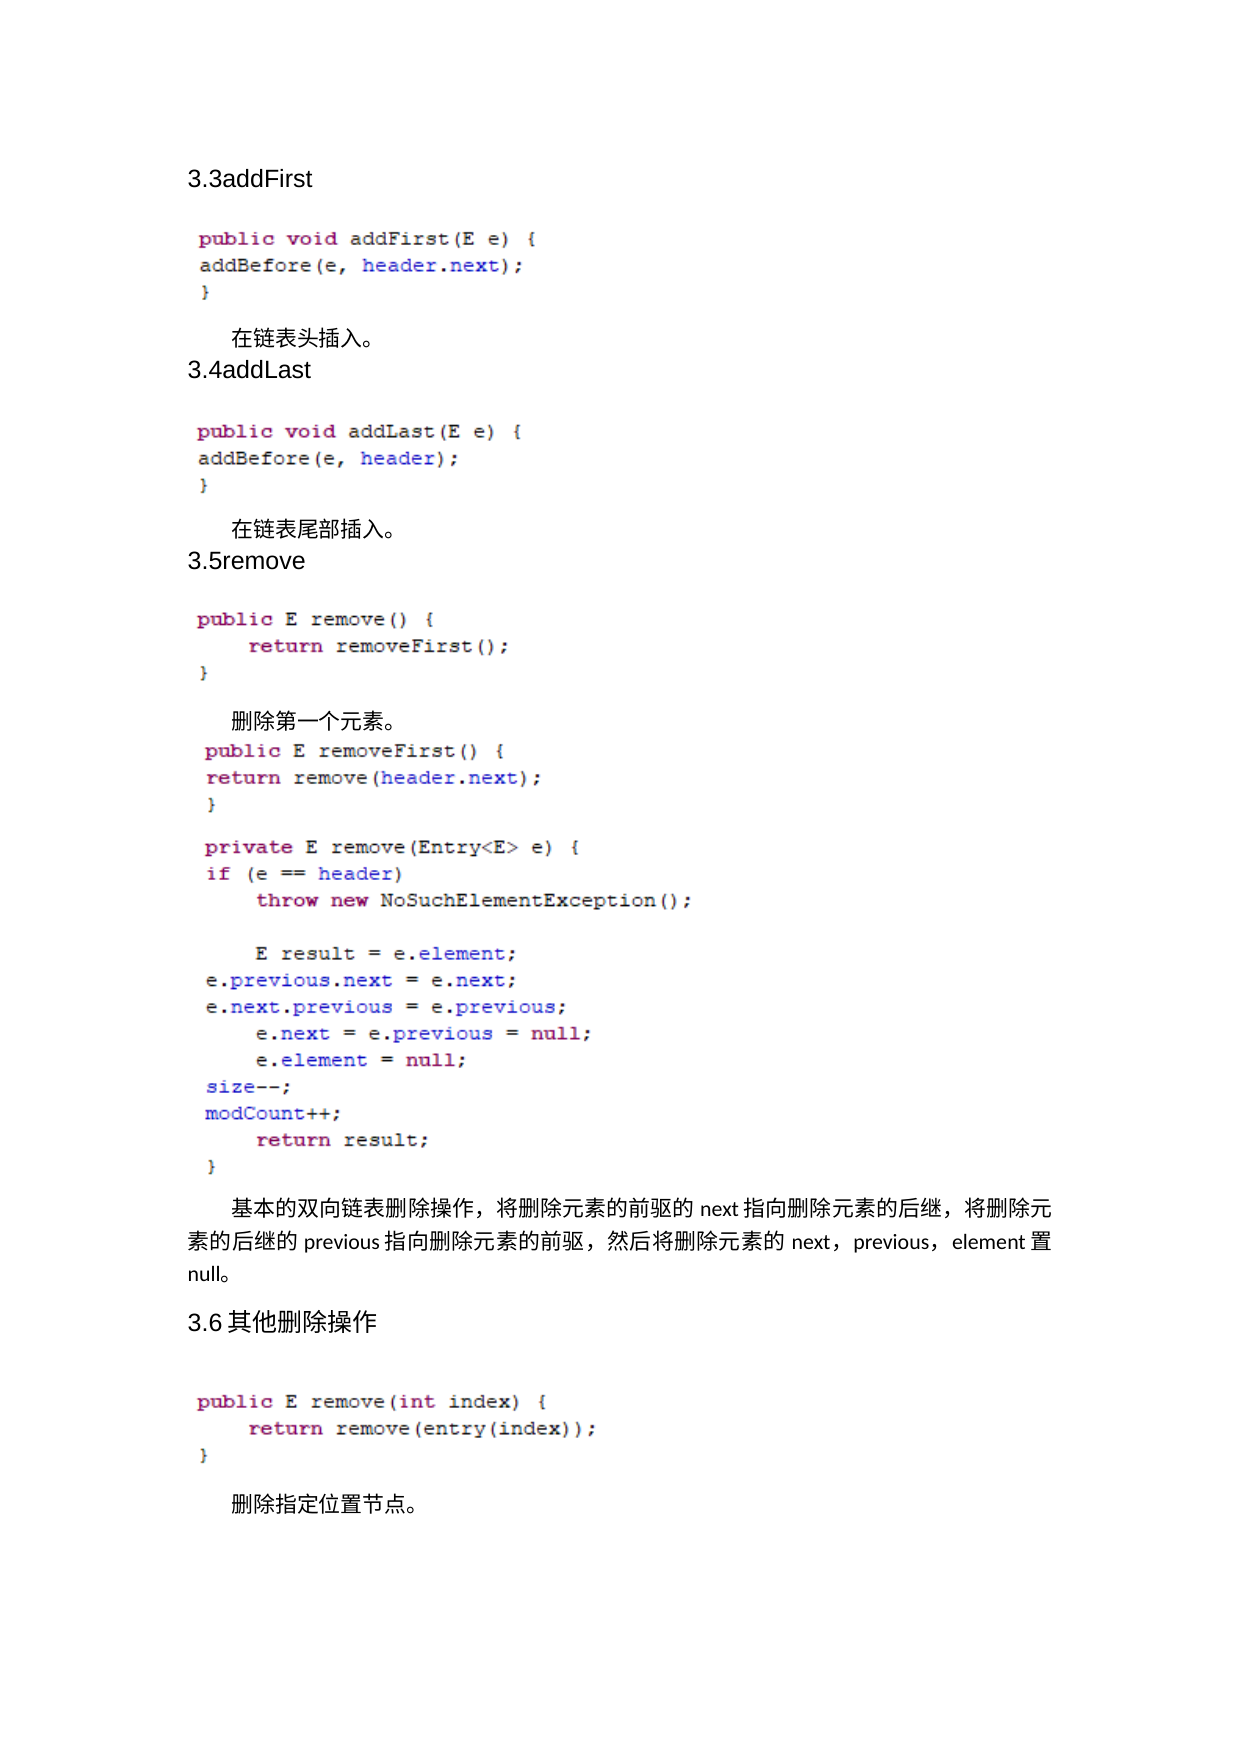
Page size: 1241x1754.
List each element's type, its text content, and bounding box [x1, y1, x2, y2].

text 在链表头插入。 [187, 321, 1053, 353]
subtitle 3.5remove [187, 544, 1053, 577]
text 删除第一个元素。 [187, 703, 1053, 736]
picture [187, 833, 788, 1176]
picture [187, 223, 610, 311]
subtitle 3.4addLast [187, 353, 1053, 386]
picture [187, 605, 544, 687]
subtitle 3.3addFirst [187, 162, 1053, 194]
text 删除指定位置节点。 [187, 1487, 1053, 1519]
subtitle 3.6其他删除操作 [187, 1288, 1053, 1353]
picture [187, 414, 583, 498]
picture [187, 1389, 644, 1479]
picture [187, 735, 597, 822]
text 在链表尾部插入。 [187, 512, 1053, 544]
text 基本的双向链表删除操作，将删除元素的前驱的next指向删除元素的后继，将删除元素的后继的previous指向删除元素的前驱，然后将删除元素的next，previous，element置null。 [187, 1191, 1053, 1288]
